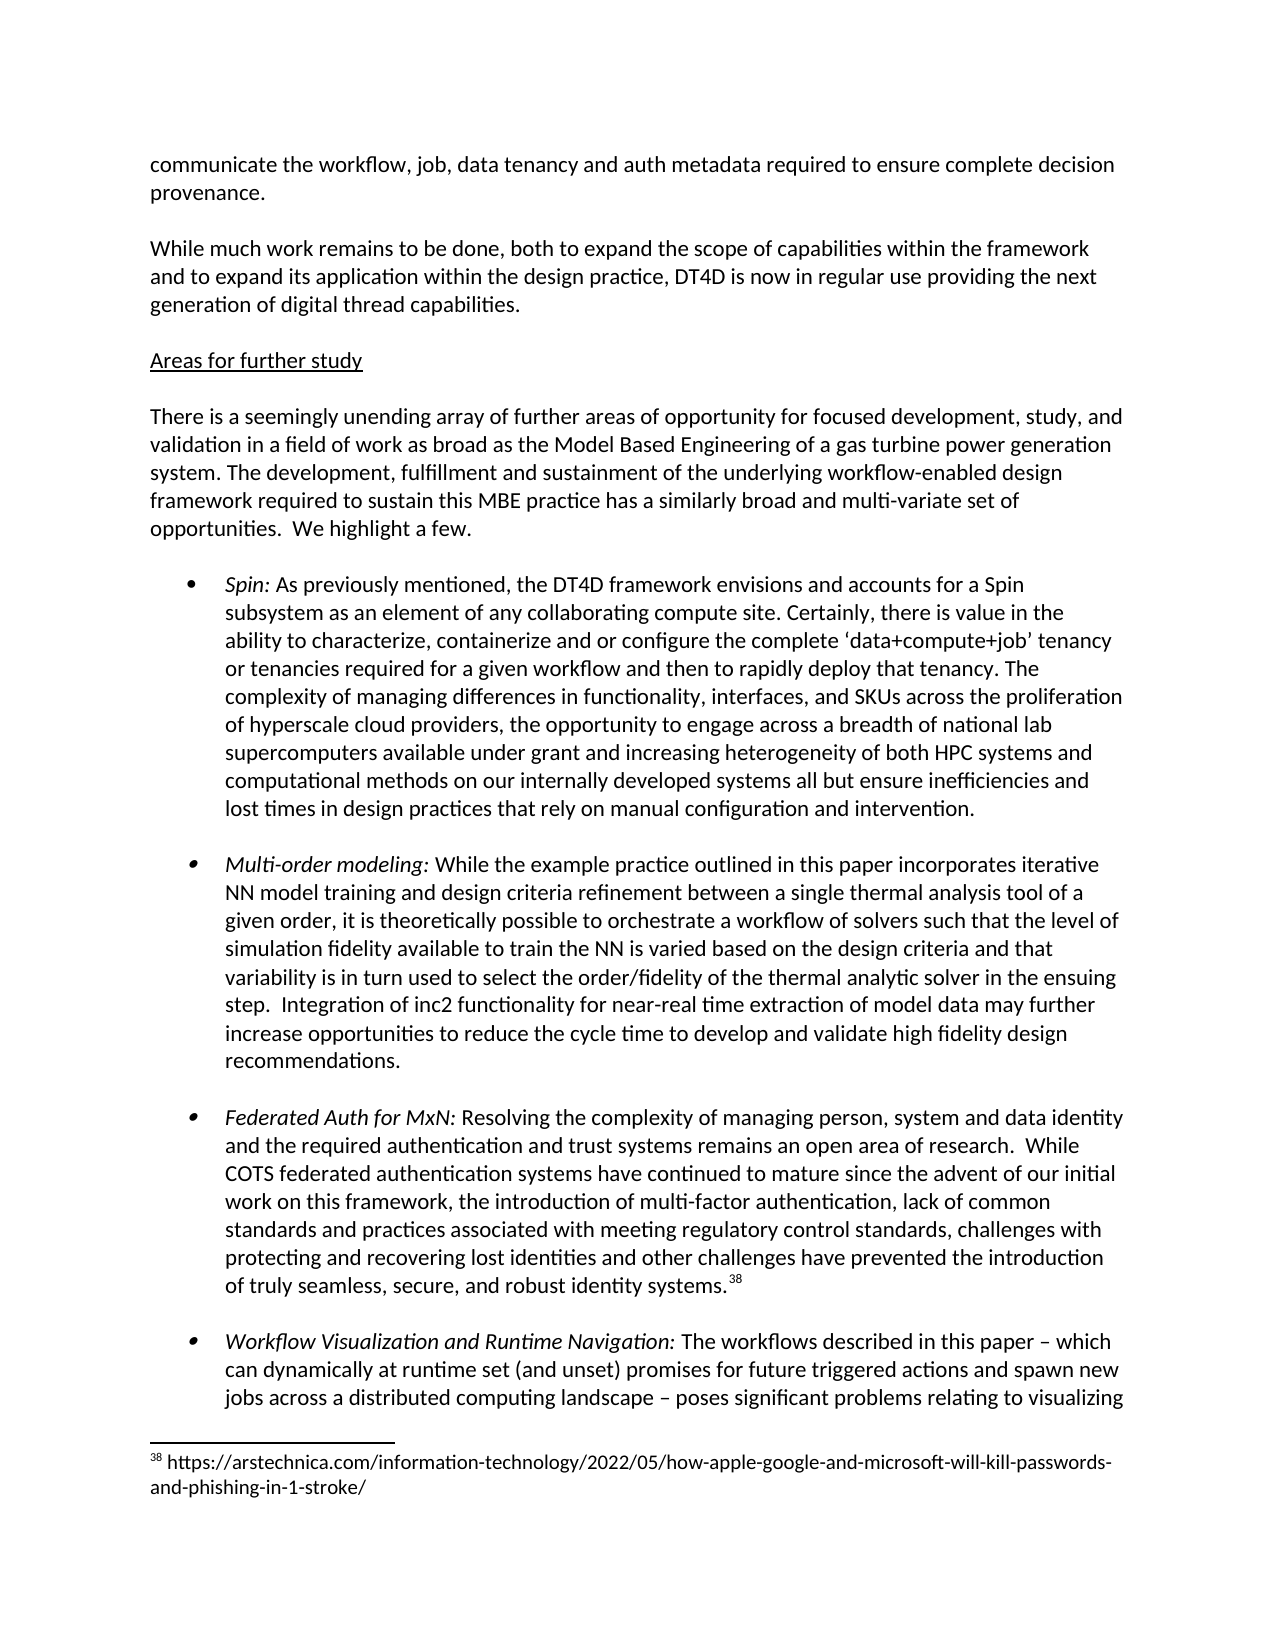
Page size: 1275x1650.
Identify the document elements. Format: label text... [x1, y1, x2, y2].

text Areas for further study [150, 346, 1125, 374]
list Spin: As previously mentioned, the DT4D framework envisions and accounts for a Spin subsystem as an element of any collaborating compute site. Certainly, there is value in the ability to characterize, containerize and or configure the complete ‘data+compute+job’ tenancy or tenancies required for a given workflow and then to rapidly deploy that tenancy. The complexity of managing differences in functionality, interfaces, and SKUs across the proliferation of hyperscale cloud providers, the opportunity to engage across a breadth of national lab supercomputers available under grant and increasing heterogeneity of both HPC systems and computational methods on our internally developed systems all but ensure inefficiencies and lost times in design practices that rely on manual configuration and intervention. [187, 570, 1125, 822]
text While much work remains to be done, both to expand the scope of capabilities within the framework and to expand its application within the design practice, DT4D is now in regular use providing the next generation of digital thread capabilities. [150, 234, 1125, 318]
text There is a seemingly unending array of further areas of opportunity for focused development, study, and validation in a field of work as broad as the Model Based Engineering of a gas turbine power generation system. The development, fulfillment and sustainment of the underlying workflow-enabled design framework required to sustain this MBE practice has a similarly broad and multi-variate set of opportunities. We highlight a few. [150, 402, 1125, 542]
list Multi-order modeling: While the example practice outlined in this paper incorporates iterative NN model training and design criteria refinement between a single thermal analysis tool of a given order, it is theoretically possible to orchestrate a workflow of solvers such that the level of simulation fidelity available to train the NN is varied based on the design criteria and that variability is in turn used to select the order/fidelity of the thermal analytic solver in the ensuing step. Integration of inc2 functionality for near-real time extraction of model data may further increase opportunities to reduce the cycle time to develop and validate high fidelity design recommendations. [187, 851, 1125, 1075]
list Federated Auth for MxN: Resolving the complexity of managing person, system and data identity and the required authentication and trust systems remains an open area of research. While COTS federated authentication systems have continued to mature since the advent of our initial work on this framework, the introduction of multi-factor authentication, lack of common standards and practices associated with meeting regulatory control standards, challenges with protecting and recovering lost identities and other challenges have prevented the introduction of truly seamless, secure, and robust identity systems. [187, 1103, 1125, 1299]
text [150, 150, 1125, 206]
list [187, 1327, 1125, 1411]
